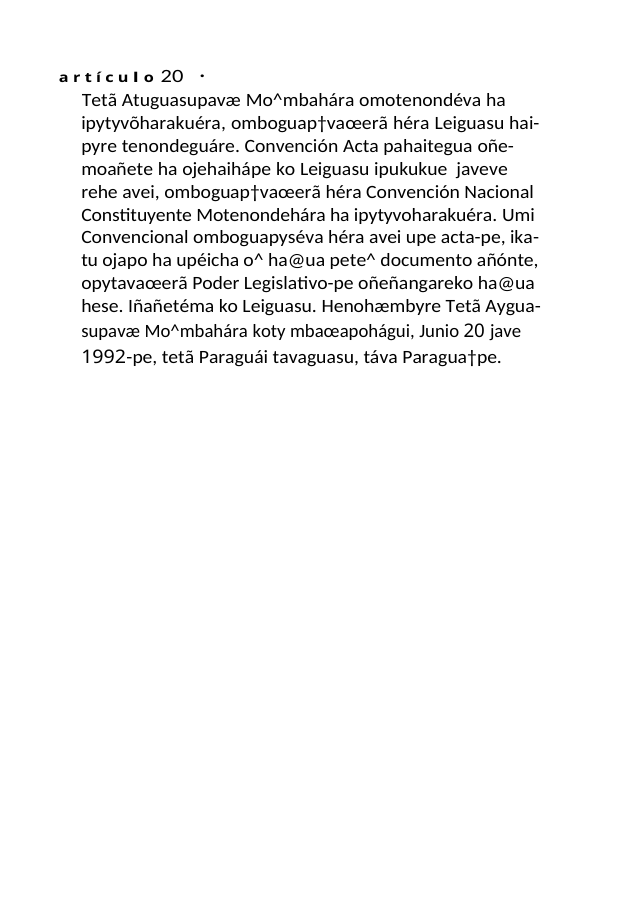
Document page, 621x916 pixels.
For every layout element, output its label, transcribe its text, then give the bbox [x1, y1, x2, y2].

text a r t í c u l o 20 . [59, 55, 578, 88]
text Tetã Atuguasupavæ Mo^mbahára omotenondéva ha ipytyvõharakuéra, omboguap†vaœerã héra Leiguasu hai- pyre tenondeguáre. Convención Acta pahaitegua oñe- moañete ha ojehaihápe ko Leiguasu ipukukue javeve rehe avei, omboguap†vaœerã héra Convención Nacional Constituyente Motenondehára ha ipytyvoharakuéra. Umi Convencional omboguapyséva héra avei upe acta-pe, ika- tu ojapo ha upéicha o^ ha@ua pete^ documento añónte, opytavaœerã Poder Legislativo-pe oñeñangareko ha@ua hese. Iñañetéma ko Leiguasu. Henohæmbyre Tetã Aygua- supavæ Mo^mbahára koty mbaœapohágui, Junio 20 jave 1992-pe, tetã Paraguái tavaguasu, táva Paragua†pe. [81, 88, 542, 368]
